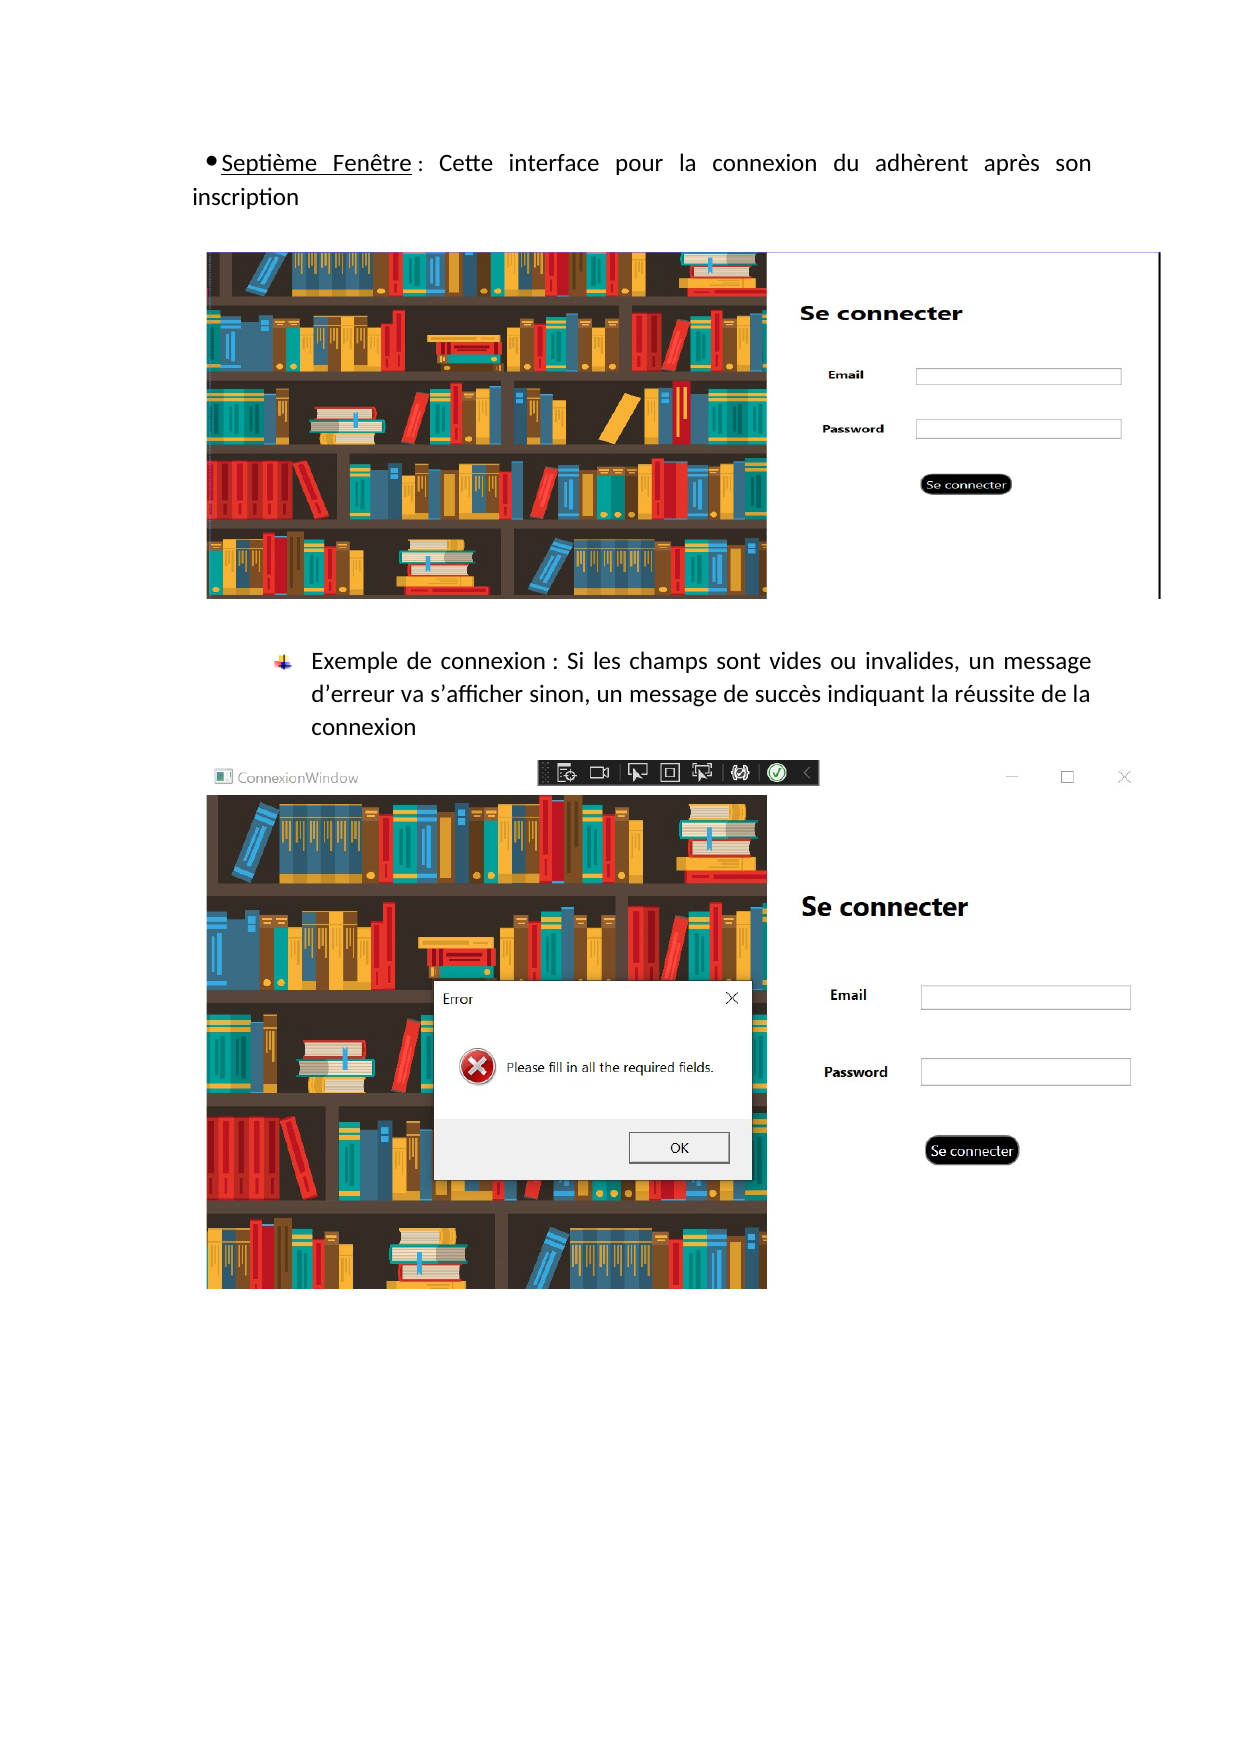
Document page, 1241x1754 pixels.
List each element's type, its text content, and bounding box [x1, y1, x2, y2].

list Exemple de connexion : Si les champs sont vides ou invalides, un message d’erreur va s’afficher sinon, un message de succès indiquant la réussite de la connexion [274, 645, 1093, 742]
picture [206, 252, 1161, 599]
list Septième Fenêtre : Cette interface pour la connexion du adhèrent après son inscription [192, 148, 1093, 211]
picture [206, 760, 1151, 1289]
picture [274, 653, 292, 670]
